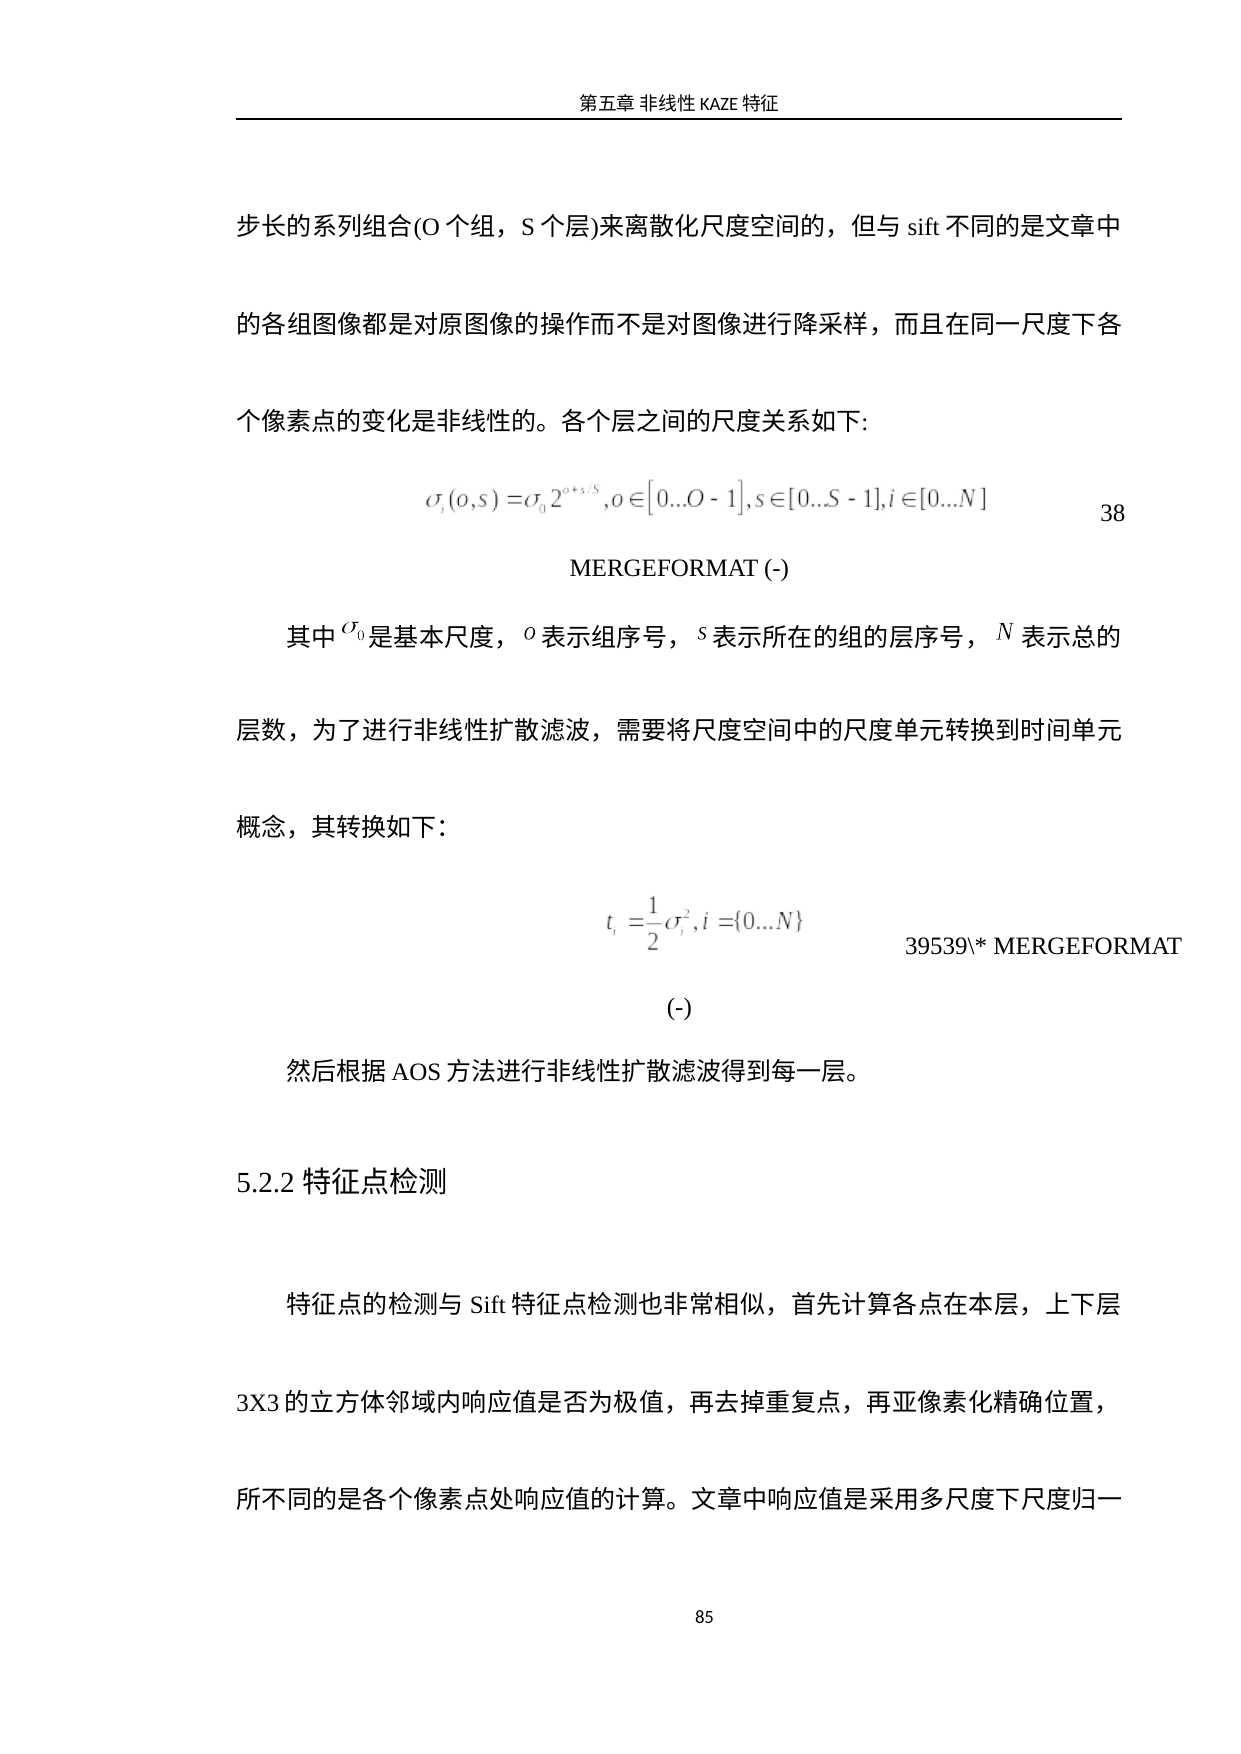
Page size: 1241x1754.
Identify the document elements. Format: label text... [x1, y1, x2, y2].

text 其中是基本尺度，表示组序号，表示所在的组的层序号，表示总的层数，为了进行非线性扩散滤波，需要将尺度空间中的尺度单元转换到时间单元概念，其转换如下： [236, 598, 1122, 858]
text 特征点的检测与Sift特征点检测也非常相似，首先计算各点在本层，上下层3X3的立方体邻域内响应值是否为极值，再去掉重复点，再亚像素化精确位置，所不同的是各个像素点处响应值的计算。文章中响应值是采用多尺度下尺度归一化Hessian行列式计算的如下: [236, 1270, 1122, 1530]
text 然后根据AOS方法进行非线性扩散滤波得到每一层。 [236, 1037, 1122, 1102]
subtitle 5.2.2 特征点检测 [236, 1147, 1122, 1212]
text 文章采取的尺度空间的构建与Sift尺度空间的构建比较相似，都是通过指数步长的系列组合(O个组，S个层)来离散化尺度空间的，但与sift不同的是文章中的各组图像都是对原图像的操作而不是对图像进行降采样，而且在同一尺度下各个像素点的变化是非线性的。各个层之间的尺度关系如下: [236, 192, 1122, 452]
